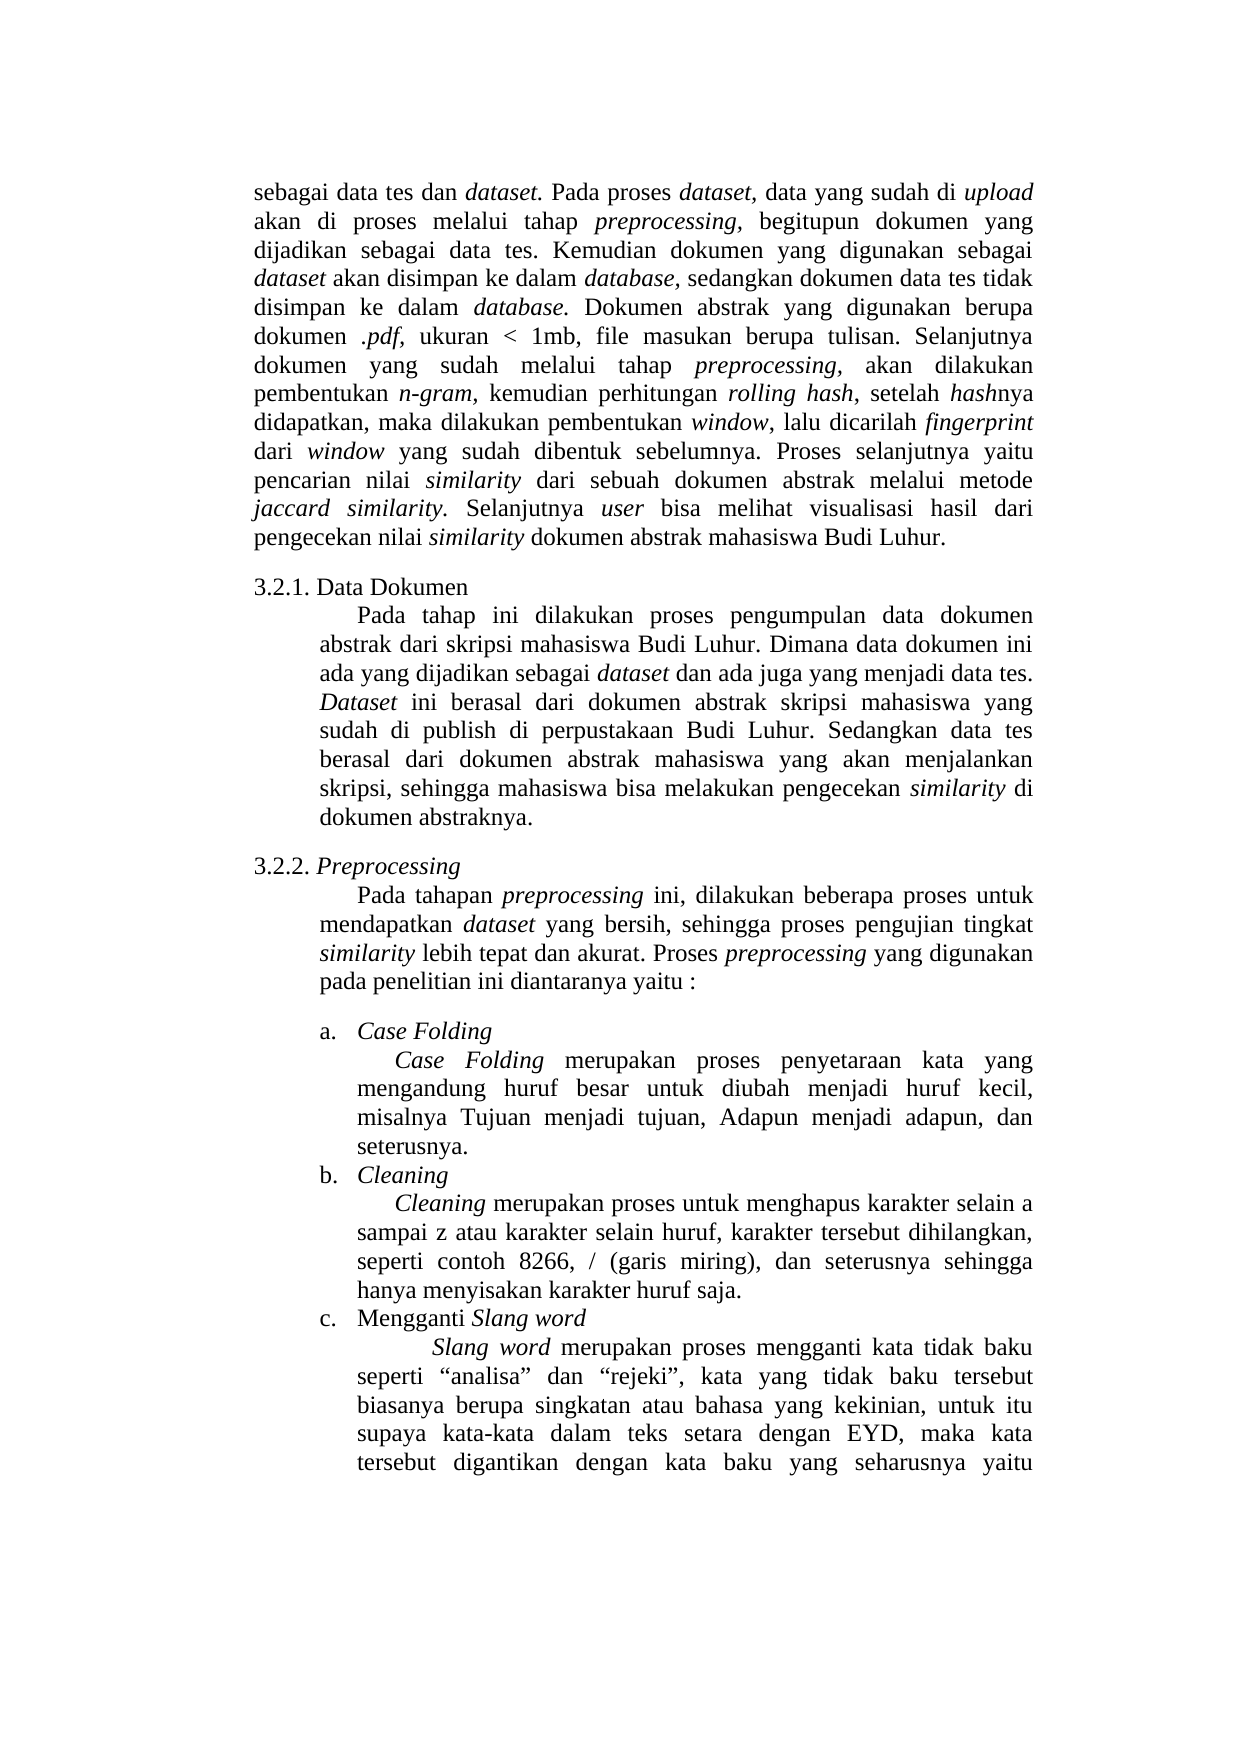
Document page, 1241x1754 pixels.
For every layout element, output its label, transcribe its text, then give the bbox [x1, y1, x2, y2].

list Case Folding merupakan proses penyetaraan kata yang mengandung huruf besar untuk diubah menjadi huruf kecil, misalnya Tujuan menjadi tujuan, Adapun menjadi adapun, dan seterusnya. [357, 1045, 1033, 1160]
list Case Folding [319, 1016, 1033, 1045]
subtitle 3.2.2. Preprocessing [254, 851, 1033, 880]
list Cleaning [319, 1160, 1033, 1188]
text Pada tahapan preprocessing ini, dilakukan beberapa proses untuk mendapatkan dataset yang bersih, sehingga proses pengujian tingkat similarity lebih tepat dan akurat. Proses preprocessing yang digunakan pada penelitian ini diantaranya yaitu : [319, 880, 1033, 995]
list Mengganti Slang word [319, 1303, 1033, 1332]
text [254, 177, 1033, 551]
text Pada tahap ini dilakukan proses pengumpulan data dokumen abstrak dari skripsi mahasiswa Budi Luhur. Dimana data dokumen ini ada yang dijadikan sebagai dataset dan ada juga yang menjadi data tes. Dataset ini berasal dari dokumen abstrak skripsi mahasiswa yang sudah di publish di perpustakaan Budi Luhur. Sedangkan data tes berasal dari dokumen abstrak mahasiswa yang akan menjalankan skripsi, sehingga mahasiswa bisa melakukan pengecekan similarity di dokumen abstraknya. [319, 601, 1033, 831]
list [357, 1332, 1033, 1476]
subtitle 3.2.1. Data Dokumen [254, 572, 1033, 601]
list Cleaning merupakan proses untuk menghapus karakter selain a sampai z atau karakter selain huruf, karakter tersebut dihilangkan, seperti contoh 8266, / (garis miring), dan seterusnya sehingga hanya menyisakan karakter huruf saja. [357, 1188, 1033, 1303]
